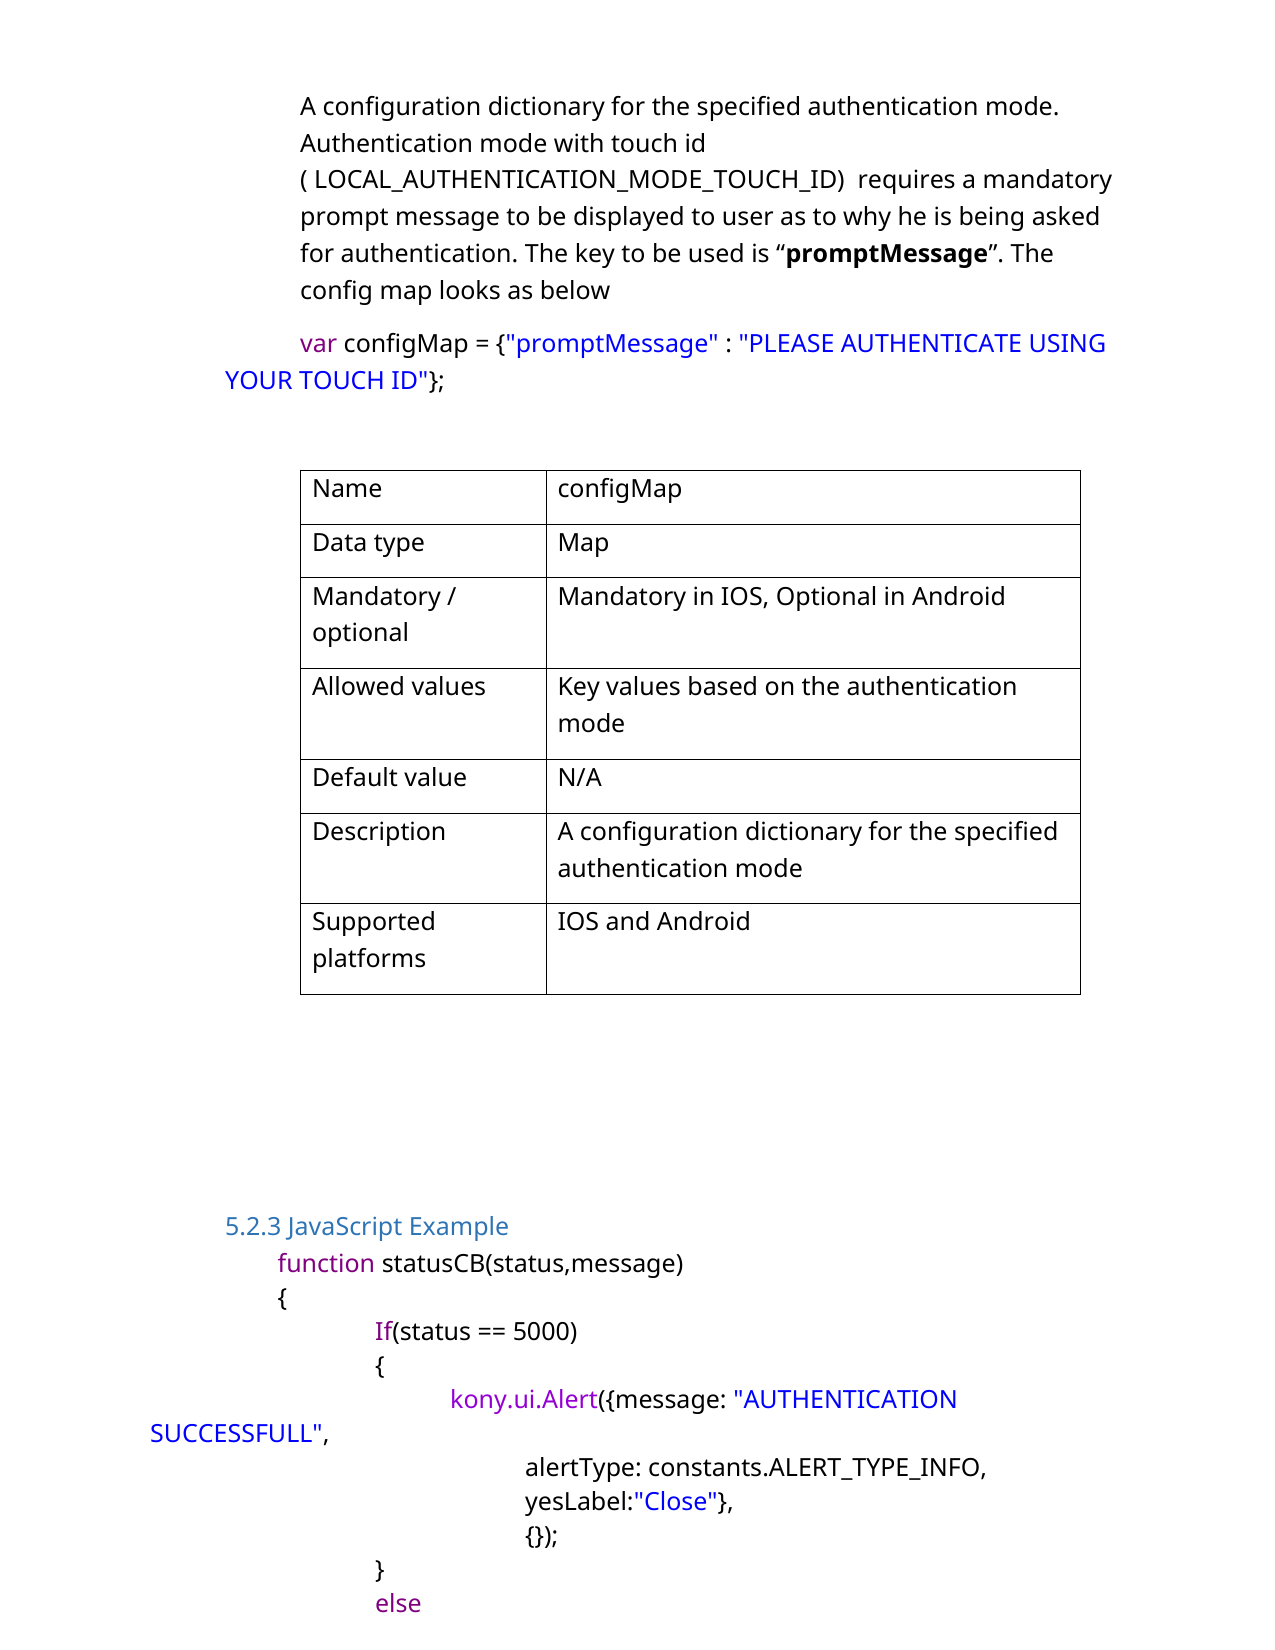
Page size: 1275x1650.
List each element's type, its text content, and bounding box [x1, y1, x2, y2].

text var configMap = {"promptMessage" : "PLEASE AUTHENTICATE USING YOUR TOUCH ID"}; [225, 326, 1125, 397]
table_cell Default value [301, 760, 546, 812]
text {}); [150, 1518, 1125, 1552]
table_cell Supported platforms [301, 904, 546, 994]
text kony.ui.Alert({message: "AUTHENTICATION SUCCESSFULL", [150, 1381, 1125, 1449]
text } [150, 1552, 1125, 1586]
table_cell A configuration dictionary for the specified authentication mode [547, 814, 1080, 903]
text yesLabel:"Close"}, [150, 1484, 1125, 1518]
table_cell Allowed values [301, 669, 546, 758]
table_cell Data type [301, 525, 546, 577]
text function statusCB(status,message) [202, 1245, 1125, 1279]
table_cell Mandatory in IOS, Optional in Android [547, 578, 1080, 668]
text { [150, 1347, 1125, 1381]
text else [150, 1586, 1125, 1620]
table_cell Key values based on the authentication mode [547, 669, 1080, 758]
text If(status == 5000) [150, 1313, 1125, 1347]
table_cell Mandatory / optional [301, 578, 546, 668]
table_header Name [301, 471, 546, 523]
table_cell N/A [547, 760, 1080, 812]
text { [202, 1279, 1125, 1313]
table_cell Map [547, 525, 1080, 577]
table_cell Description [301, 814, 546, 903]
table_header configMap [547, 471, 1080, 523]
text alertType: constants.ALERT_TYPE_INFO, [150, 1449, 1125, 1484]
table_cell IOS and Android [547, 904, 1080, 994]
text A configuration dictionary for the specified authentication mode. Authentication mode with touch id ( LOCAL_AUTHENTICATION_MODE_TOUCH_ID) requires a mandatory prompt message to be displayed to user as to why he is being asked for authentication. The key to be used is “promptMessage”. The config map looks as below [300, 89, 1125, 307]
subtitle 5.2.3 JavaScript Example [225, 1208, 1125, 1242]
